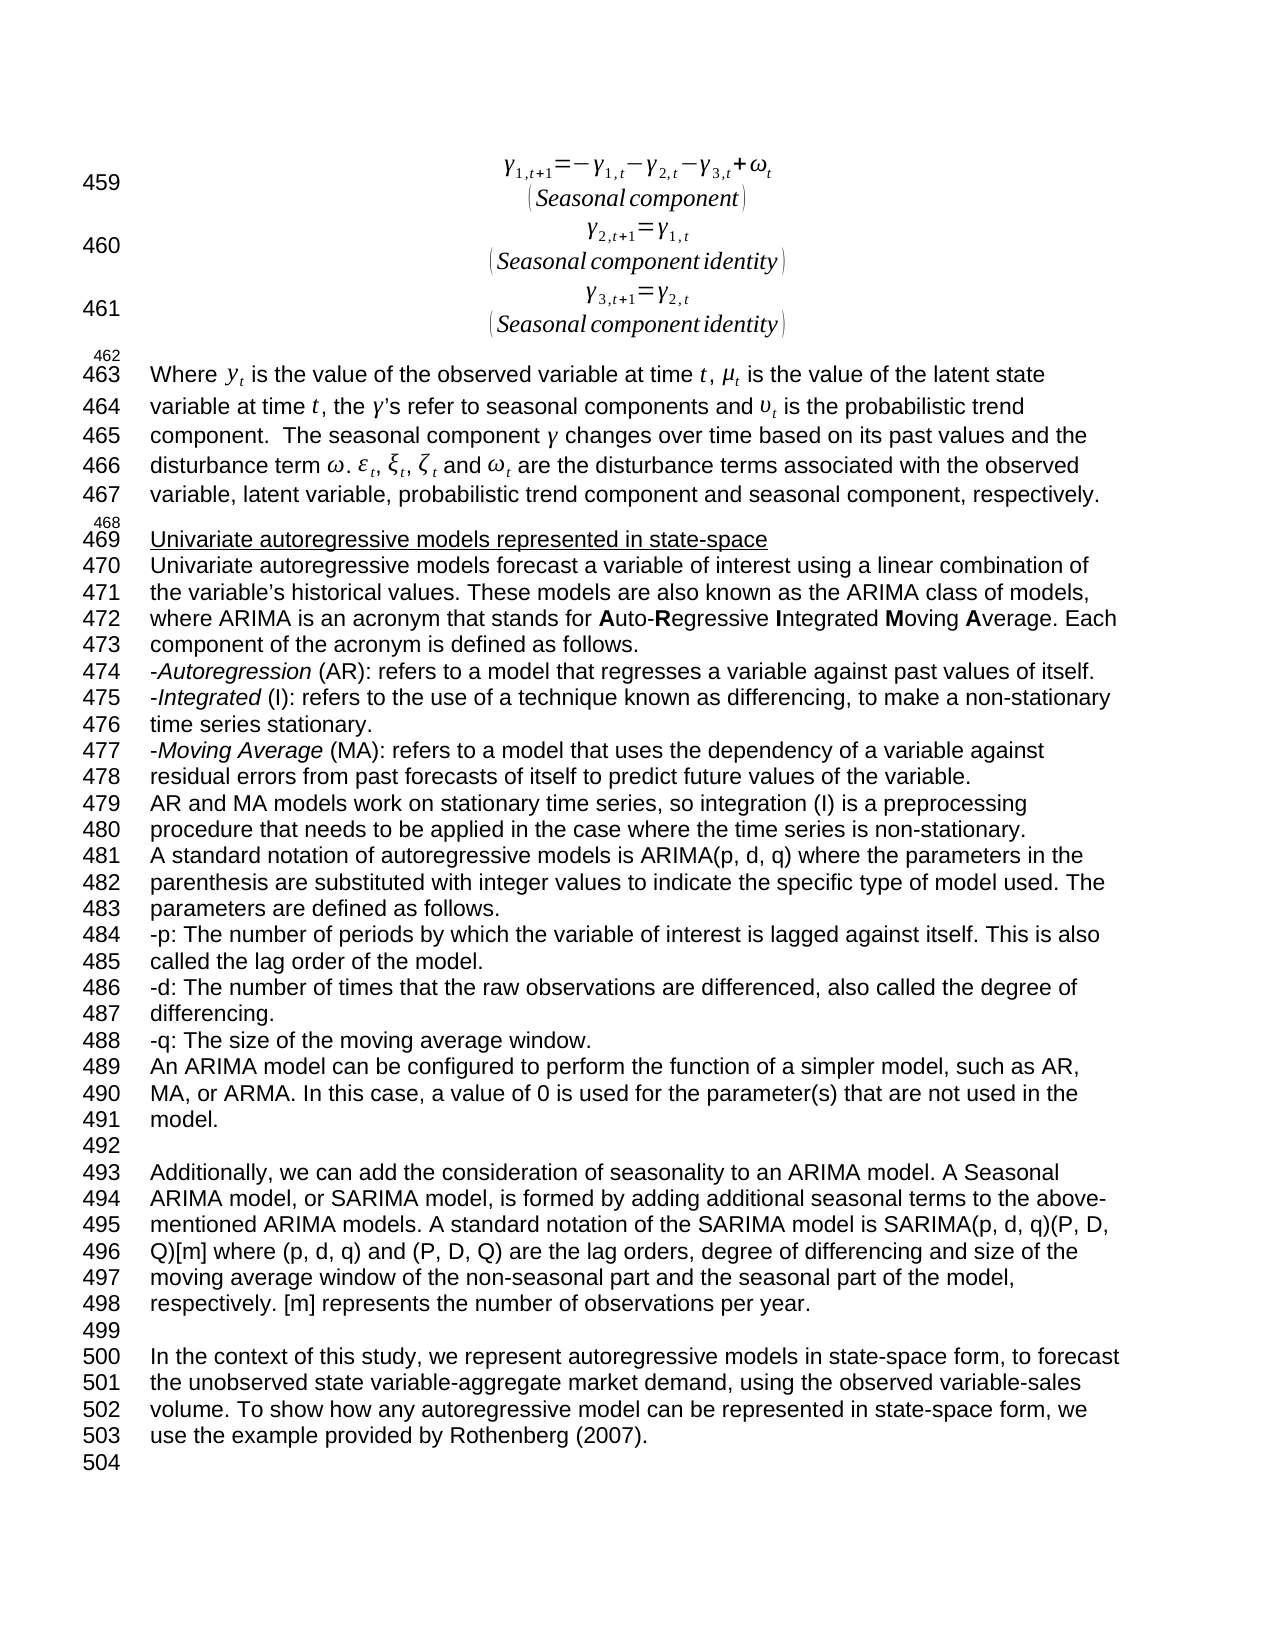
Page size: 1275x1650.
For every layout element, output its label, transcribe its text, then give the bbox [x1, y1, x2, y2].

text In the context of this study, we represent autoregressive models in state-space form, to forecast the unobserved state variable-aggregate market demand, using the observed variable-sales volume. To show how any autoregressive model can be represented in state-space form, we use the example provided by Rothenberg (2007). [150, 1343, 1125, 1448]
text A standard notation of autoregressive models is ARIMA(p, d, q) where the parameters in the parenthesis are substituted with integer values to indicate the specific type of model used. The parameters are defined as follows. [150, 842, 1125, 921]
text AR and MA models work on stationary time series, so integration (I) is a preprocessing procedure that needs to be applied in the case where the time series is non-stationary. [150, 789, 1125, 842]
text -Autoregression (AR): refers to a model that regresses a variable against past values of itself. [150, 658, 1125, 684]
text Univariate autoregressive models represented in state-space [150, 526, 1125, 552]
text Univariate autoregressive models forecast a variable of interest using a linear combination of the variable’s historical values. These models are also known as the ARIMA class of models, where ARIMA is an acronym that stands for Auto-Regressive Integrated Moving Average. Each component of the acronym is defined as follows. [150, 552, 1125, 658]
text Where is the value of the observed variable at time , is the value of the latent state variable at time , the ’s refer to seasonal components and is the probabilistic trend component. The seasonal component changes over time based on its past values and the disturbance term . , , and are the disturbance terms associated with the observed variable, latent variable, probabilistic trend component and seasonal component, respectively. [150, 359, 1125, 507]
text An ARIMA model can be configured to perform the function of a simpler model, such as AR, MA, or ARMA. In this case, a value of 0 is used for the parameter(s) that are not used in the model. [150, 1053, 1125, 1132]
text -Moving Average (MA): refers to a model that uses the dependency of a variable against residual errors from past forecasts of itself to predict future values of the variable. [150, 737, 1125, 789]
text -Integrated (I): refers to the use of a technique known as differencing, to make a non-stationary time series stationary. [150, 684, 1125, 737]
text -q: The size of the moving average window. [150, 1027, 1125, 1053]
text Additionally, we can add the consideration of seasonality to an ARIMA model. A Seasonal ARIMA model, or SARIMA model, is formed by adding additional seasonal terms to the above-mentioned ARIMA models. A standard notation of the SARIMA model is SARIMA(p, d, q)(P, D, Q)[m] where (p, d, q) and (P, D, Q) are the lag orders, degree of differencing and size of the moving average window of the non-seasonal part and the seasonal part of the model, respectively. [m] represents the number of observations per year. [150, 1158, 1125, 1317]
text -d: The number of times that the raw observations are differenced, also called the degree of differencing. [150, 974, 1125, 1027]
text -p: The number of periods by which the variable of interest is lagged against itself. This is also called the lag order of the model. [150, 921, 1125, 974]
